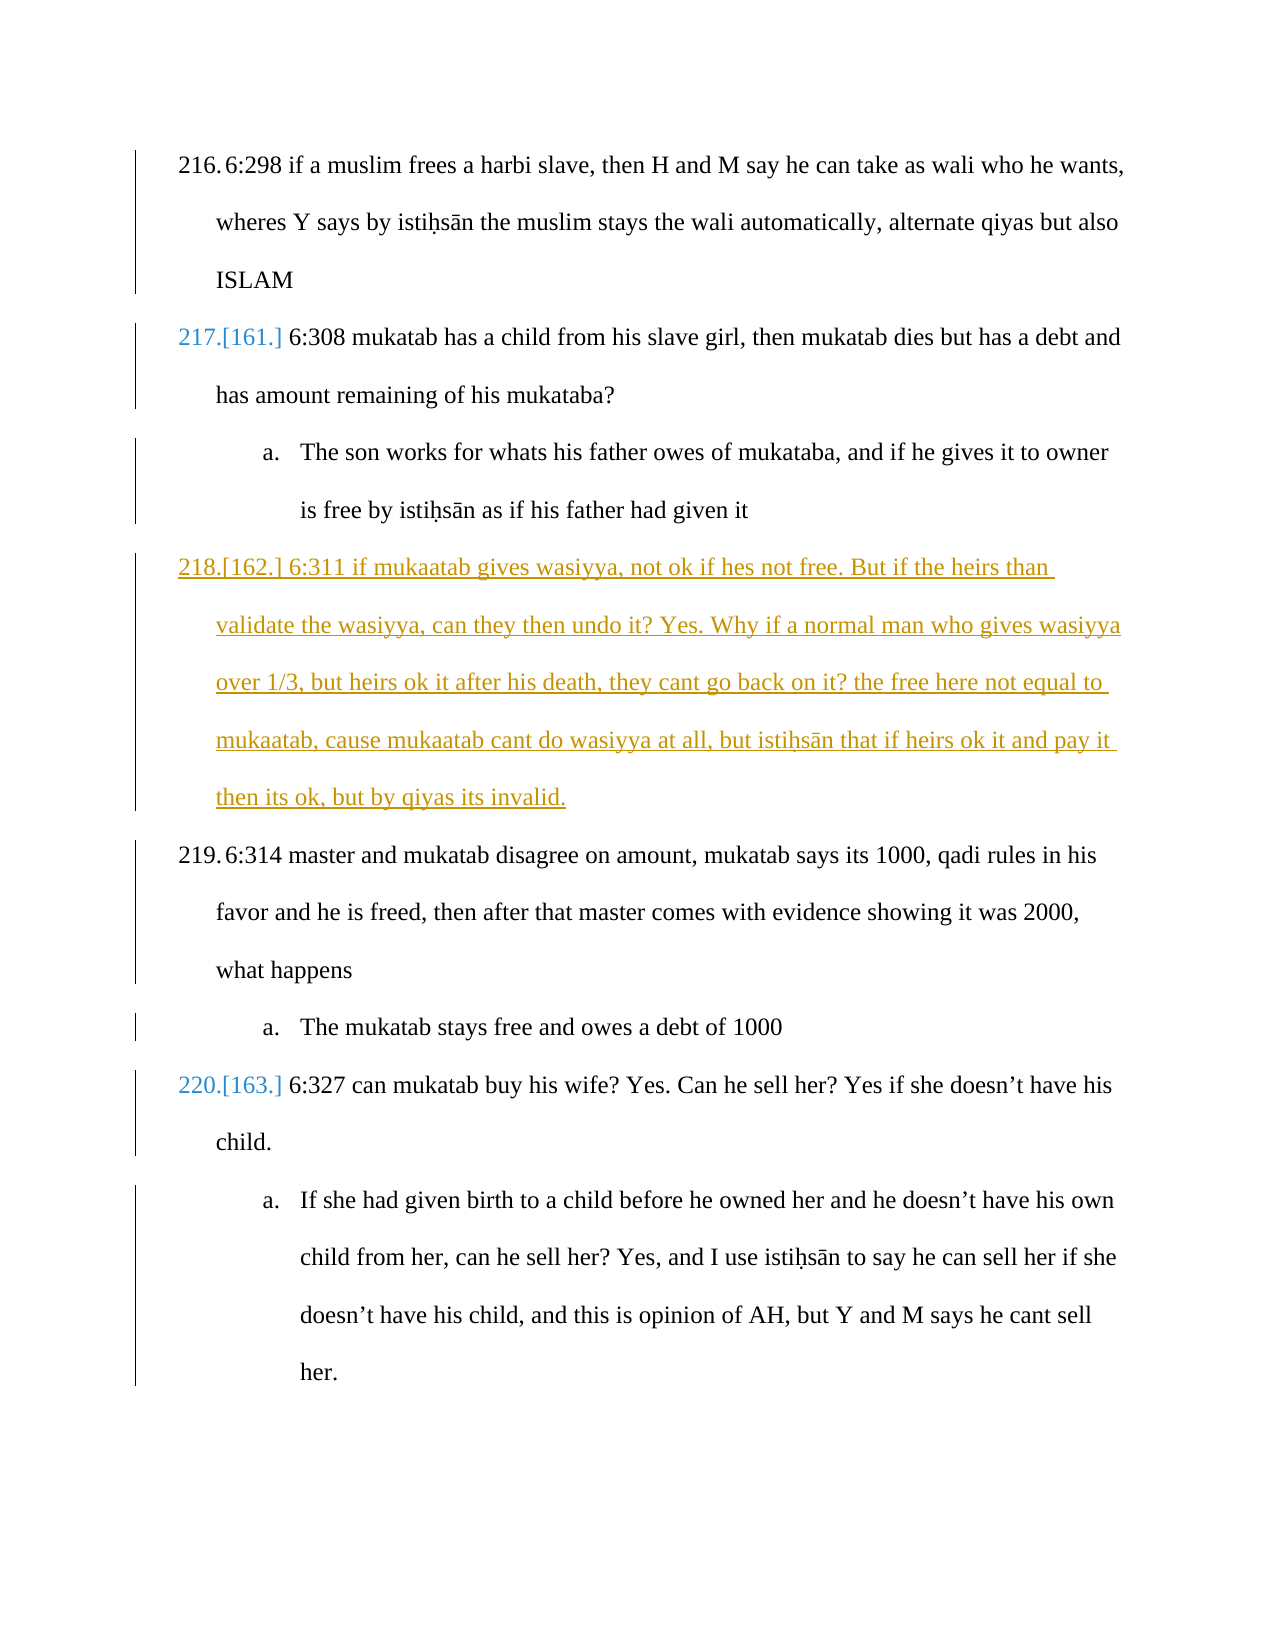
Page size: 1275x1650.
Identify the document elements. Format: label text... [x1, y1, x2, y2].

list The son works for whats his father owes of mukataba, and if he gives it to owner is free by istiḥsān as if his father had given it [262, 437, 1125, 524]
list The mukatab stays free and owes a debt of 1000 [262, 1012, 1125, 1041]
list If she had given birth to a child before he owned her and he doesn’t have his own child from her, can he sell her? Yes, and I use istiḥsān to say he can sell her if she doesn’t have his child, and this is opinion of AH, but Y and M says he cant sell her. [262, 1185, 1125, 1386]
list 6:298 if a muslim frees a harbi slave, then H and M say he can take as wali who he wants, wheres Y says by istiḥsān the muslim stays the wali automatically, alternate qiyas but also ISLAM [178, 150, 1125, 294]
list 6:314 master and mukatab disagree on amount, mukatab says its 1000, qadi rules in his favor and he is freed, then after that master comes with evidence showing it was 2000, what happens [178, 840, 1125, 984]
list 6:308 mukatab has a child from his slave girl, then mukatab dies but has a debt and has amount remaining of his mukataba? [178, 322, 1125, 409]
list 6:327 can mukatab buy his wife? Yes. Can he sell her? Yes if she doesn’t have his child. [178, 1070, 1125, 1156]
